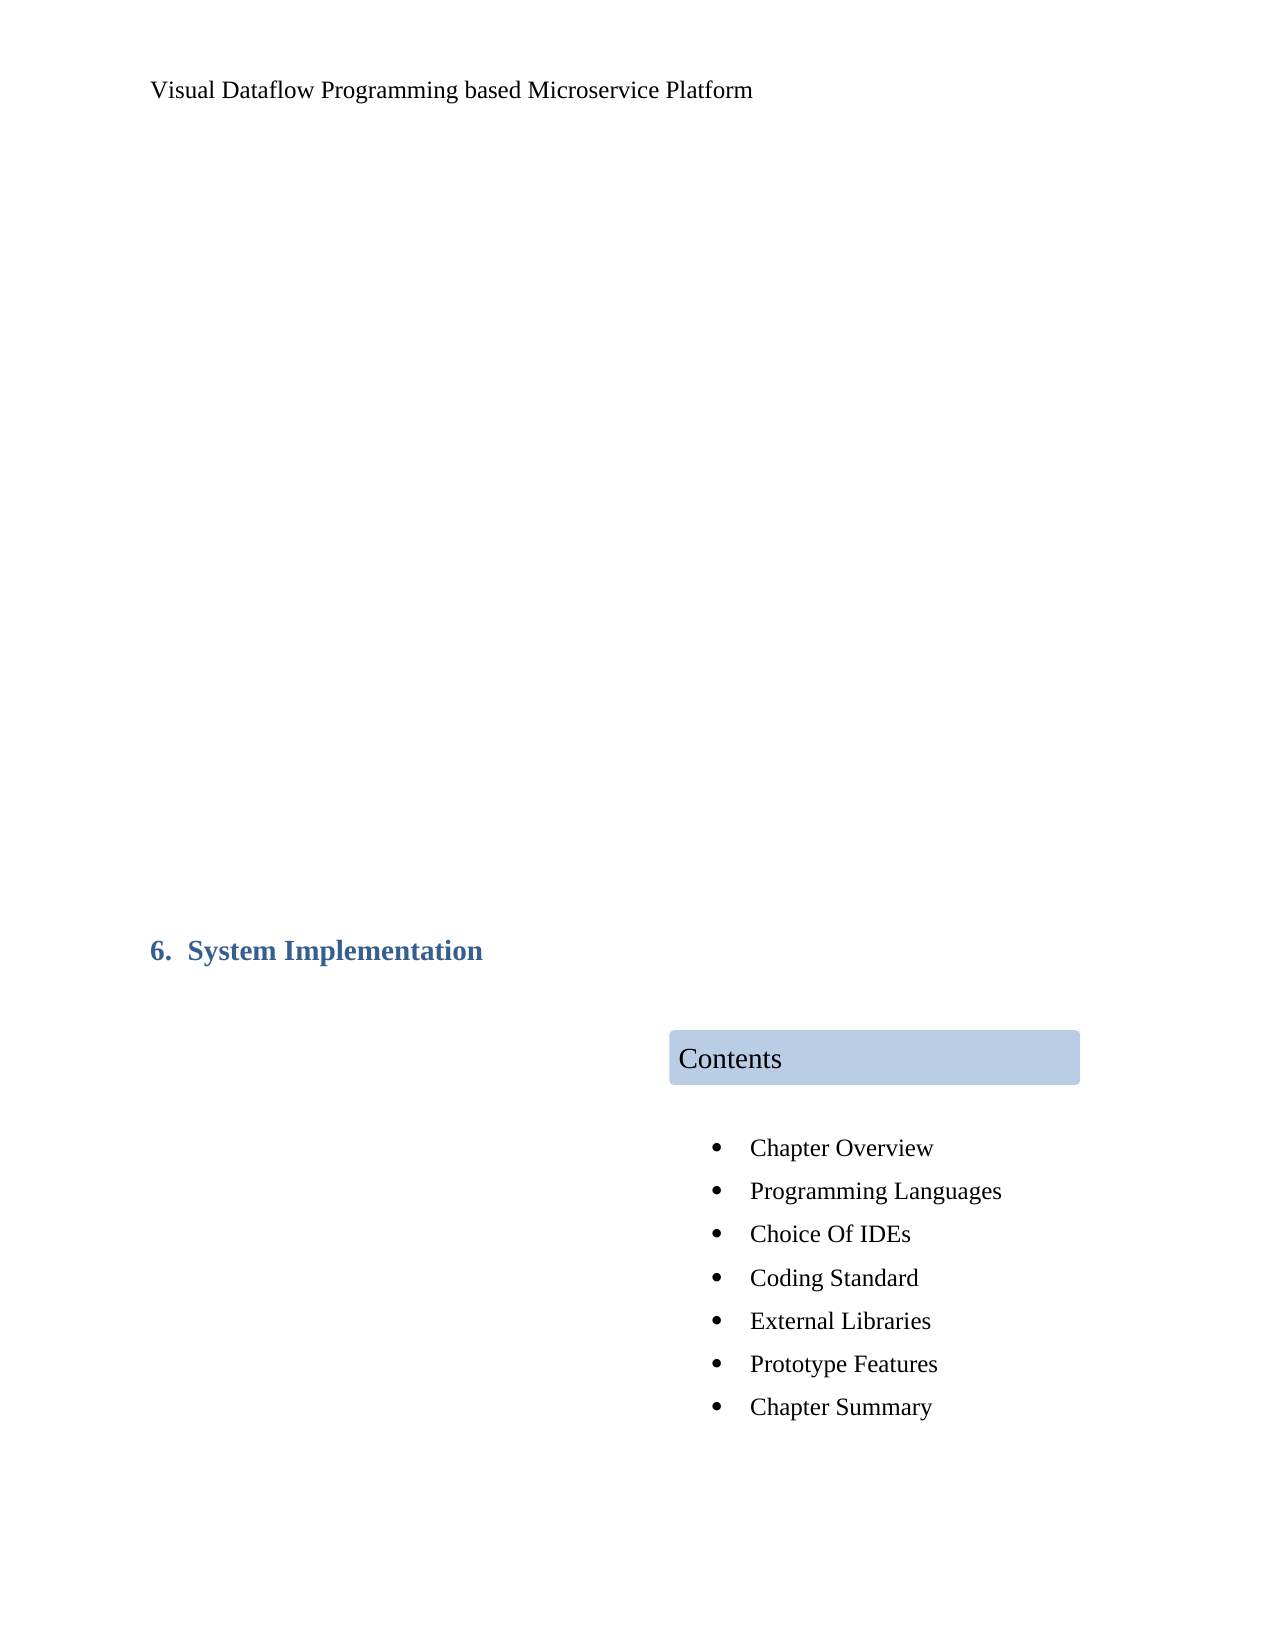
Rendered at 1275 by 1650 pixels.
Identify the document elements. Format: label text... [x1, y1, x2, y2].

list Chapter Overview [712, 1133, 1125, 1162]
list Programming Languages [712, 1176, 1125, 1205]
list Choice Of IDEs [712, 1219, 1125, 1248]
list Prototype Features [712, 1349, 1125, 1378]
list Coding Standard [712, 1263, 1125, 1291]
list External Libraries [712, 1306, 1125, 1334]
subtitle System Implementation [150, 933, 1125, 967]
list Chapter Summary [712, 1392, 1125, 1421]
